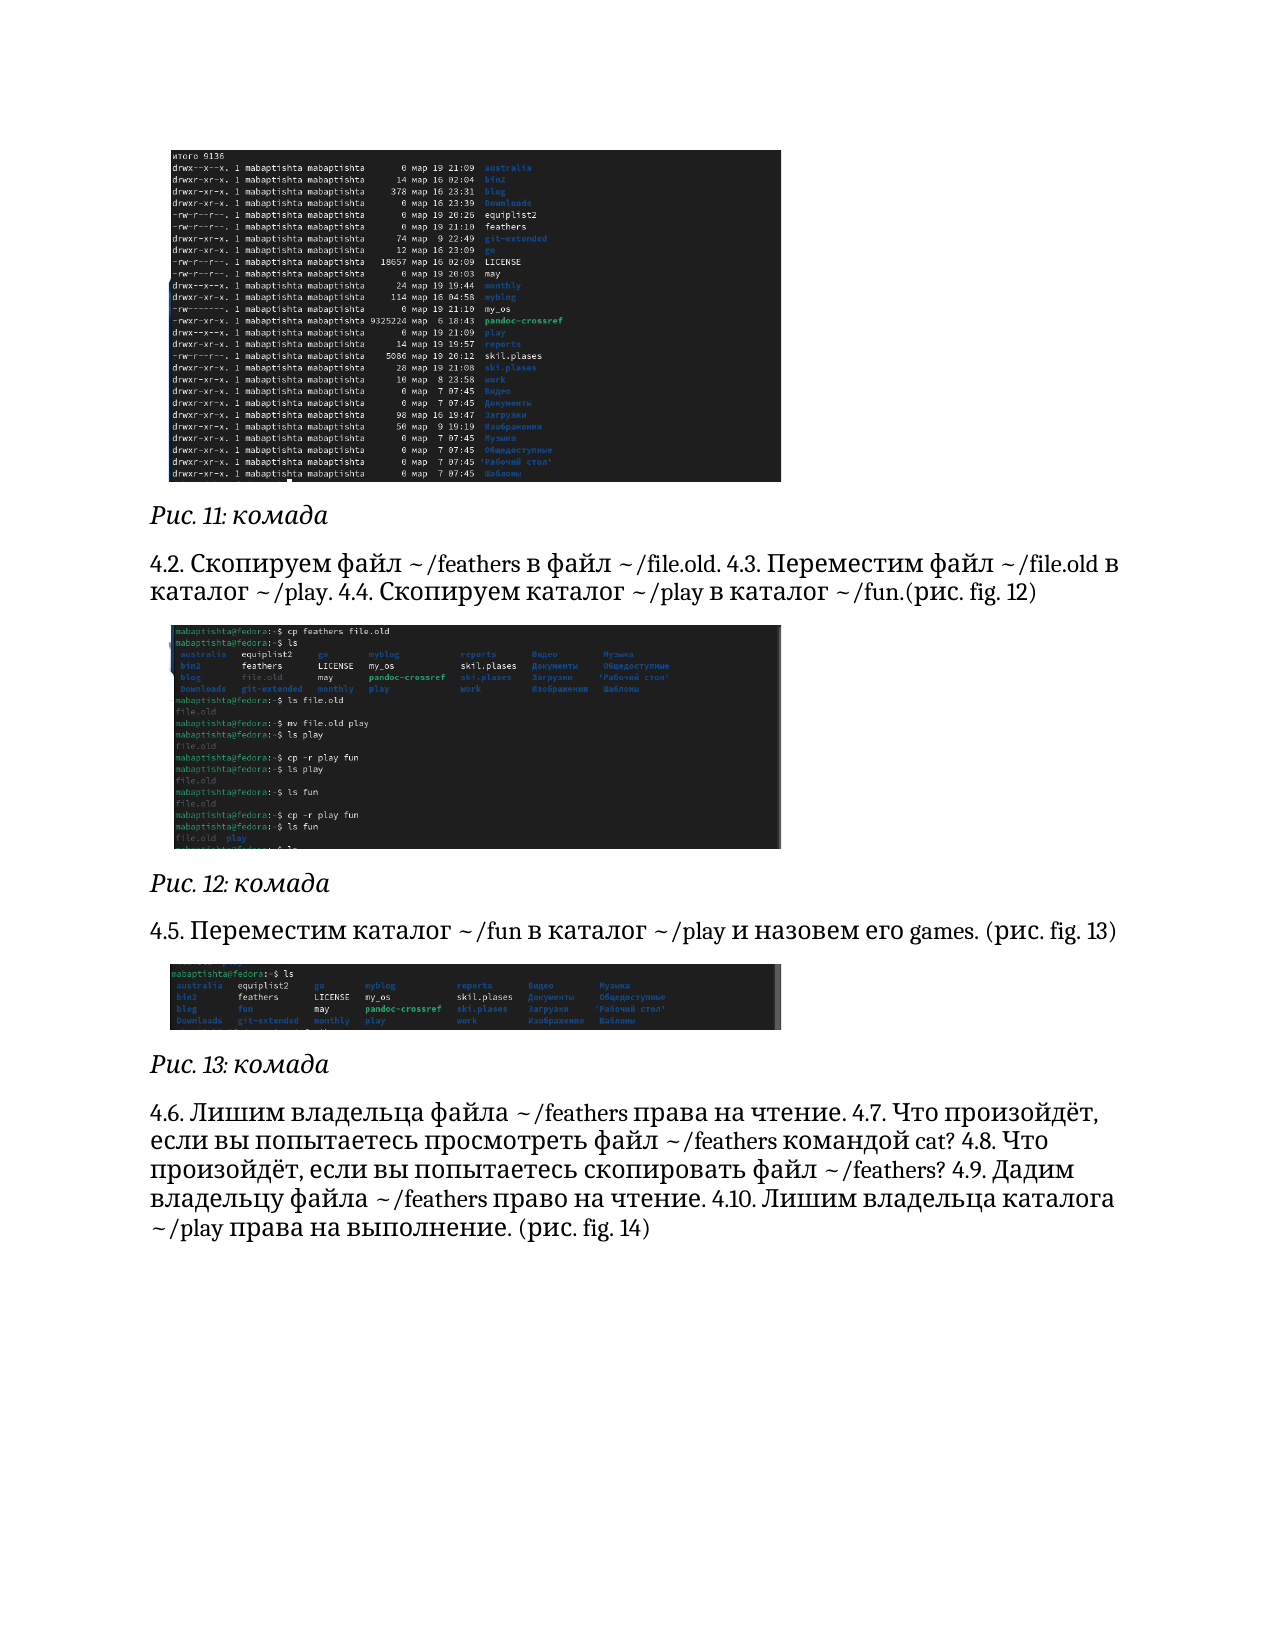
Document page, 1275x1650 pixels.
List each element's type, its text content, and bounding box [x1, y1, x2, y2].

picture [168, 625, 782, 849]
text Рис. 13: комада [150, 1051, 1125, 1080]
text 4.2. Скопируем файл ~/feathers в файл ~/file.old. 4.3. Переместим файл ~/file.old в каталог ~/play. 4.4. Скопируем каталог ~/play в каталог ~/fun.(рис. fig. 12) [150, 549, 1125, 607]
picture [168, 150, 782, 482]
picture [168, 964, 782, 1030]
text 4.6. Лишим владельца файла ~/feathers права на чтение. 4.7. Что произойдёт, если вы попытаетесь просмотреть файл ~/feathers командой cat? 4.8. Что произойдёт, если вы попытаетесь скопировать файл ~/feathers? 4.9. Дадим владельцу файла ~/feathers право на чтение. 4.10. Лишим владельца каталога ~/play права на выполнение. (рис. fig. 14) [150, 1098, 1125, 1242]
text 4.5. Переместим каталог ~/fun в каталог ~/play и назовем его games. (рис. fig. 13) [150, 917, 1125, 946]
text Рис. 12: комада [150, 870, 1125, 898]
text Рис. 11: комада [150, 502, 1125, 531]
